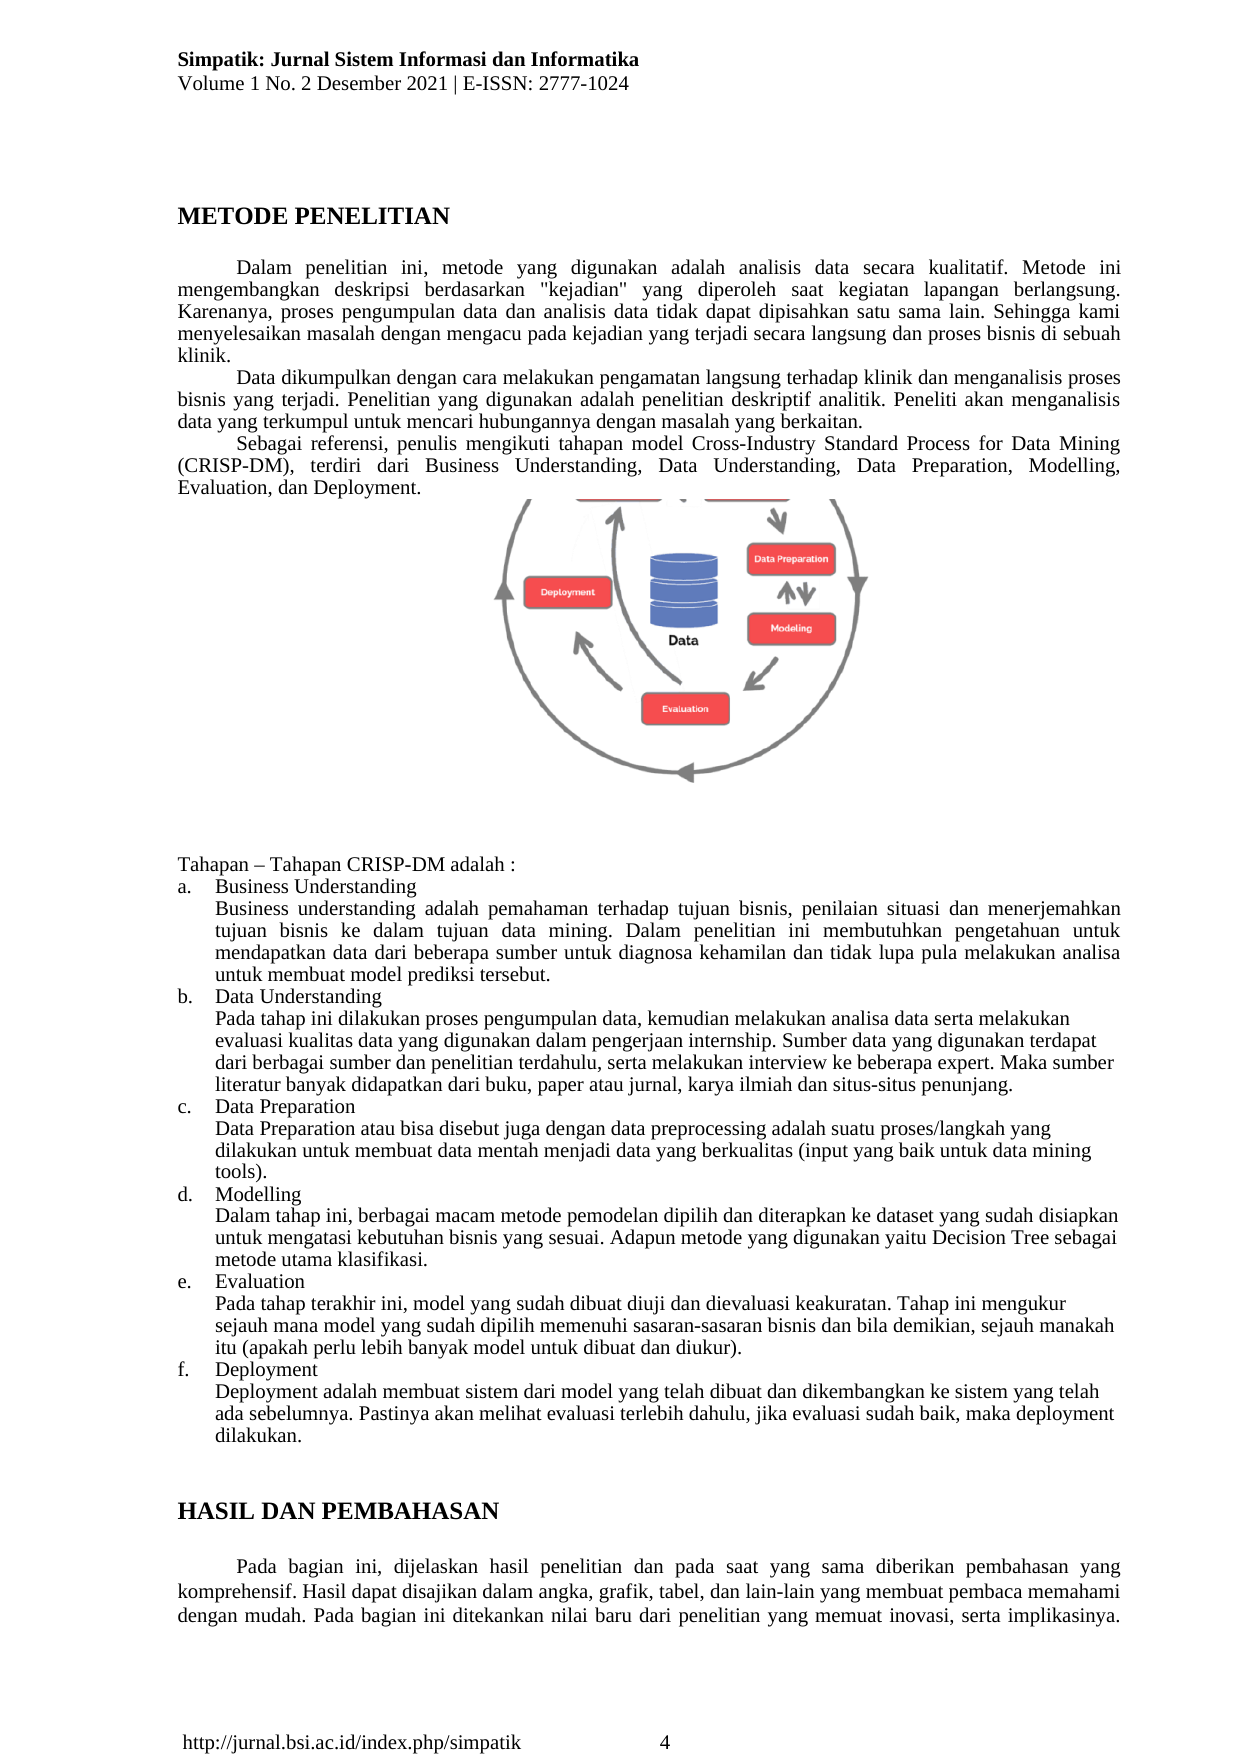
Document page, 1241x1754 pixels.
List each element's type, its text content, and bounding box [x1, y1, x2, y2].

list Pada tahap ini dilakukan proses pengumpulan data, kemudian melakukan analisa data serta melakukan evaluasi kualitas data yang digunakan dalam pengerjaan internship. Sumber data yang digunakan terdapat dari berbagai sumber dan penelitian terdahulu, serta melakukan interview ke beberapa expert. Maka sumber literatur banyak didapatkan dari buku, paper atau jurnal, karya ilmiah dan situs-situs penunjang. [215, 1008, 1122, 1096]
list Dalam tahap ini, berbagai macam metode pemodelan dipilih dan diterapkan ke dataset yang sudah disiapkan untuk mengatasi kebutuhan bisnis yang sesuai. Adapun metode yang digunakan yaitu Decision Tree sebagai metode utama klasifikasi. [215, 1205, 1122, 1271]
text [177, 1554, 1122, 1627]
list Business understanding adalah pemahaman terhadap tujuan bisnis, penilaian situasi dan menerjemahkan tujuan bisnis ke dalam tujuan data mining. Dalam penelitian ini membutuhkan pengetahuan untuk mendapatkan data dari beberapa sumber untuk diagnosa kehamilan dan tidak lupa pula melakukan analisa untuk membuat model prediksi tersebut. [215, 898, 1122, 986]
text Dalam penelitian ini, metode yang digunakan adalah analisis data secara kualitatif. Metode ini mengembangkan deskripsi berdasarkan "kejadian" yang diperoleh saat kegiatan lapangan berlangsung. Karenanya, proses pengumpulan data dan analisis data tidak dapat dipisahkan satu sama lain. Sehingga kami menyelesaikan masalah dengan mengacu pada kejadian yang terjadi secara langsung dan proses bisnis di sebuah klinik. [177, 257, 1122, 367]
list Deployment adalah membuat sistem dari model yang telah dibuat dan dikembangkan ke sistem yang telah ada sebelumnya. Pastinya akan melihat evaluasi terlebih dahulu, jika evaluasi sudah baik, maka deployment dilakukan. [215, 1381, 1122, 1447]
list Data Understanding [177, 986, 1122, 1008]
text Data dikumpulkan dengan cara melakukan pengamatan langsung terhadap klinik dan menganalisis proses bisnis yang terjadi. Penelitian yang digunakan adalah penelitian deskriptif analitik. Peneliti akan menganalisis data yang terkumpul untuk mencari hubungannya dengan masalah yang berkaitan. [177, 367, 1122, 433]
picture [473, 499, 886, 783]
list Evaluation [177, 1271, 1122, 1293]
list Data Preparation [177, 1096, 1122, 1118]
text METODE PENELITIAN [177, 204, 1122, 230]
list Business Understanding [177, 876, 1122, 898]
text Tahapan – Tahapan CRISP-DM adalah : [177, 854, 1122, 876]
text HASIL DAN PEMBAHASAN [177, 1496, 1122, 1525]
list Data Preparation atau bisa disebut juga dengan data preprocessing adalah suatu proses/langkah yang dilakukan untuk membuat data mentah menjadi data yang berkualitas (input yang baik untuk data mining tools). [215, 1118, 1122, 1183]
list Modelling [177, 1183, 1122, 1205]
text Sebagai referensi, penulis mengikuti tahapan model Cross-Industry Standard Process for Data Mining (CRISP-DM), terdiri dari Business Understanding, Data Understanding, Data Preparation, Modelling, Evaluation, dan Deployment. [177, 433, 1122, 499]
list Pada tahap terakhir ini, model yang sudah dibuat diuji dan dievaluasi keakuratan. Tahap ini mengukur sejauh mana model yang sudah dipilih memenuhi sasaran-sasaran bisnis dan bila demikian, sejauh manakah itu (apakah perlu lebih banyak model untuk dibuat dan diukur). [215, 1293, 1122, 1359]
list Deployment [177, 1359, 1122, 1381]
